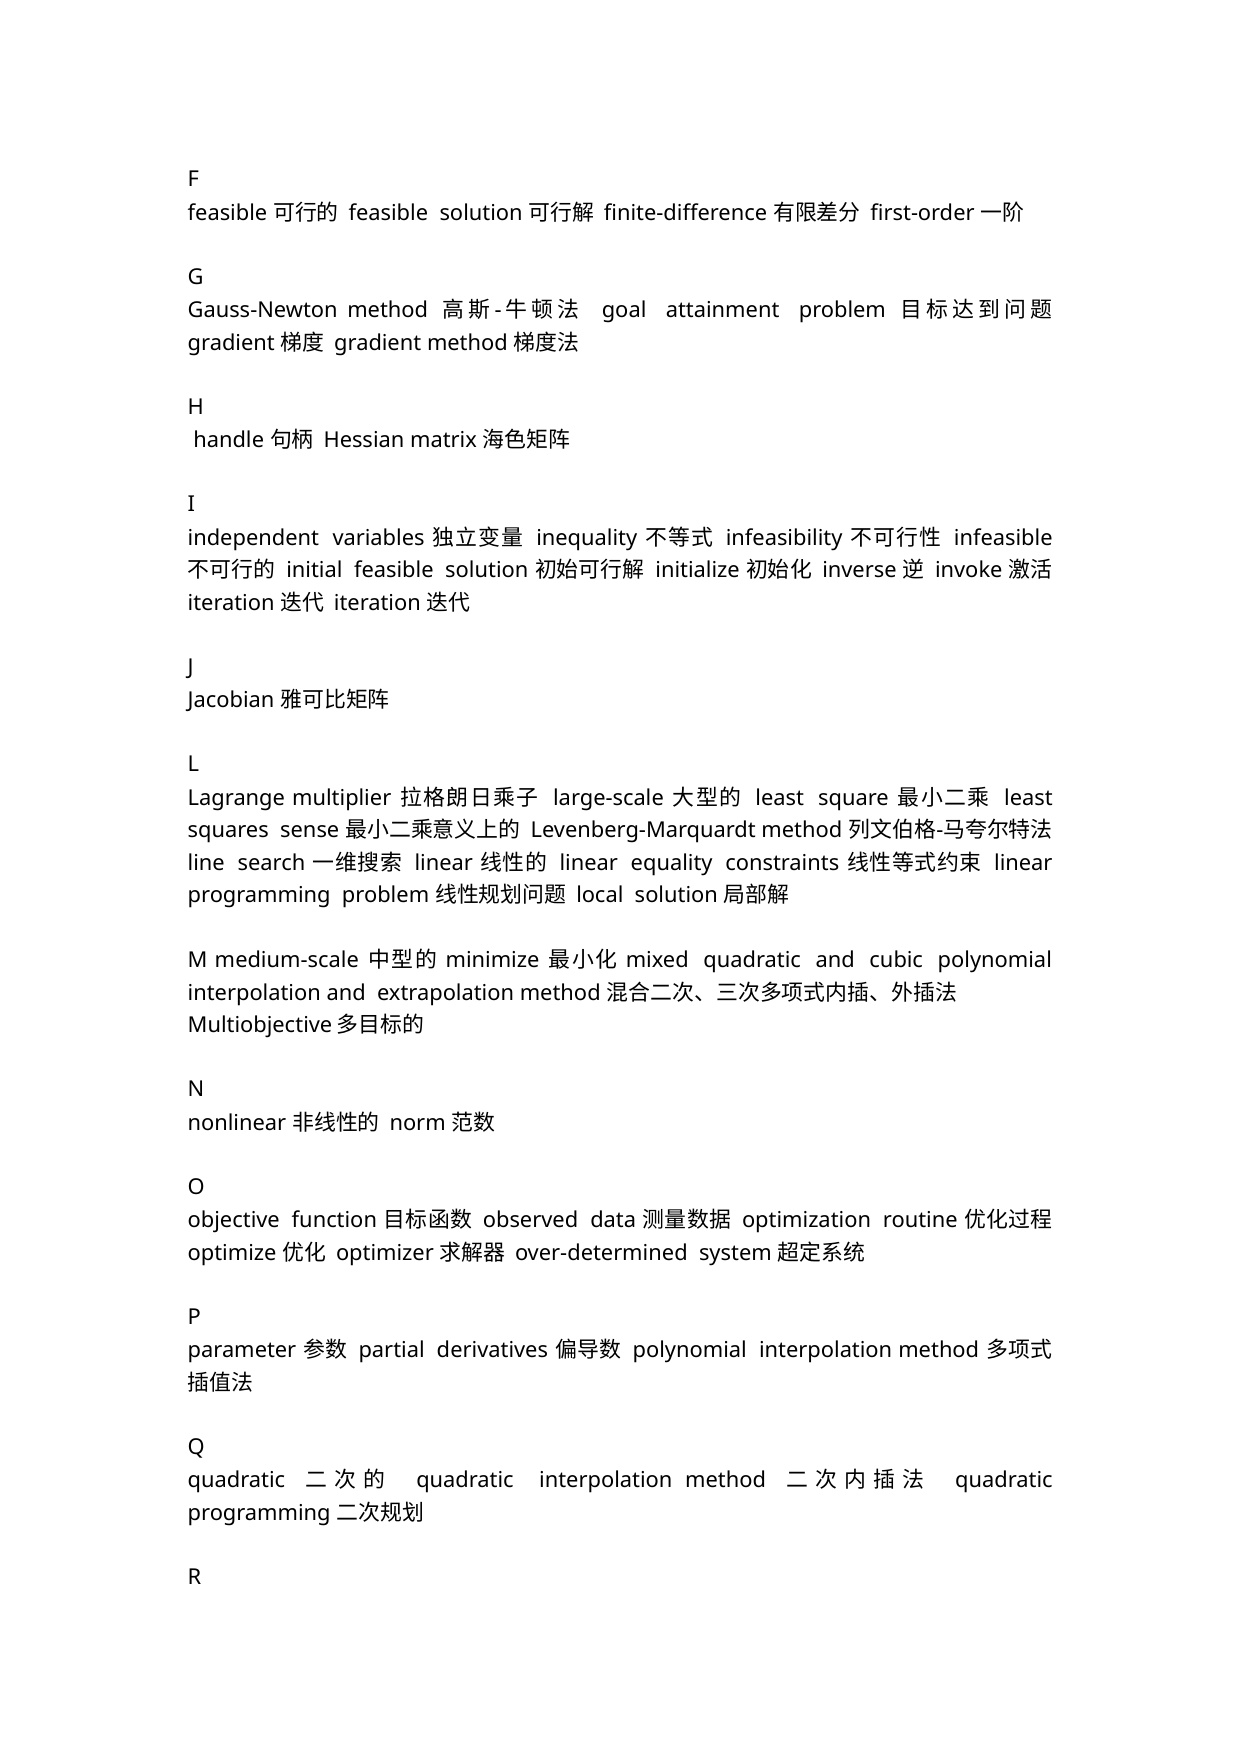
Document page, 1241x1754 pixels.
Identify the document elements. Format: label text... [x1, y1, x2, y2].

text N [187, 1072, 1053, 1104]
text P [187, 1299, 1053, 1332]
text handle 句柄 Hessian matrix 海色矩阵 [187, 422, 1053, 454]
text O [187, 1169, 1053, 1202]
text parameter 参数 partial derivatives 偏导数 polynomial interpolation method 多项式插值法 [187, 1332, 1053, 1397]
text R [187, 1559, 1053, 1592]
text M medium-scale 中型的 minimize 最小化 mixed quadratic and cubic polynomial interpolation and extrapolation method 混合二次、三次多项式内插、外插法 [187, 942, 1053, 1007]
text quadratic 二次的 quadratic interpolation method 二次内插法 quadratic programming 二次规划 [187, 1462, 1053, 1527]
text Q [187, 1429, 1053, 1462]
text Multiobjective多目标的 [187, 1007, 1053, 1039]
text G [187, 259, 1053, 292]
text H [187, 389, 1053, 422]
text independent variables 独立变量 inequality 不等式 infeasibility 不可行性 infeasible 不可行的 initial feasible solution 初始可行解 initialize 初始化 inverse 逆 invoke 激活 iteration 迭代 iteration 迭代 [187, 519, 1053, 617]
text L [187, 747, 1053, 779]
text Lagrange multiplier 拉格朗日乘子 large-scale 大型的 least square 最小二乘 least squares sense 最小二乘意义上的 Levenberg-Marquardt method 列文伯格-马夸尔特法 line search 一维搜索 linear 线性的 linear equality constraints 线性等式约束 linear programming problem 线性规划问题 local solution 局部解 [187, 779, 1053, 909]
text J [187, 649, 1053, 682]
text feasible 可行的 feasible solution 可行解 finite-difference 有限差分 first-order 一阶 [187, 194, 1053, 227]
text Jacobian 雅可比矩阵 [187, 682, 1053, 714]
text objective function 目标函数 observed data 测量数据 optimization routine 优化过程 optimize 优化 optimizer 求解器 over-determined system 超定系统 [187, 1202, 1053, 1267]
text Gauss-Newton method 高斯-牛顿法 goal attainment problem 目标达到问题 gradient 梯度 gradient method 梯度法 [187, 292, 1053, 357]
text F [187, 162, 1053, 194]
text I [187, 487, 1053, 519]
text nonlinear 非线性的 norm 范数 [187, 1104, 1053, 1137]
